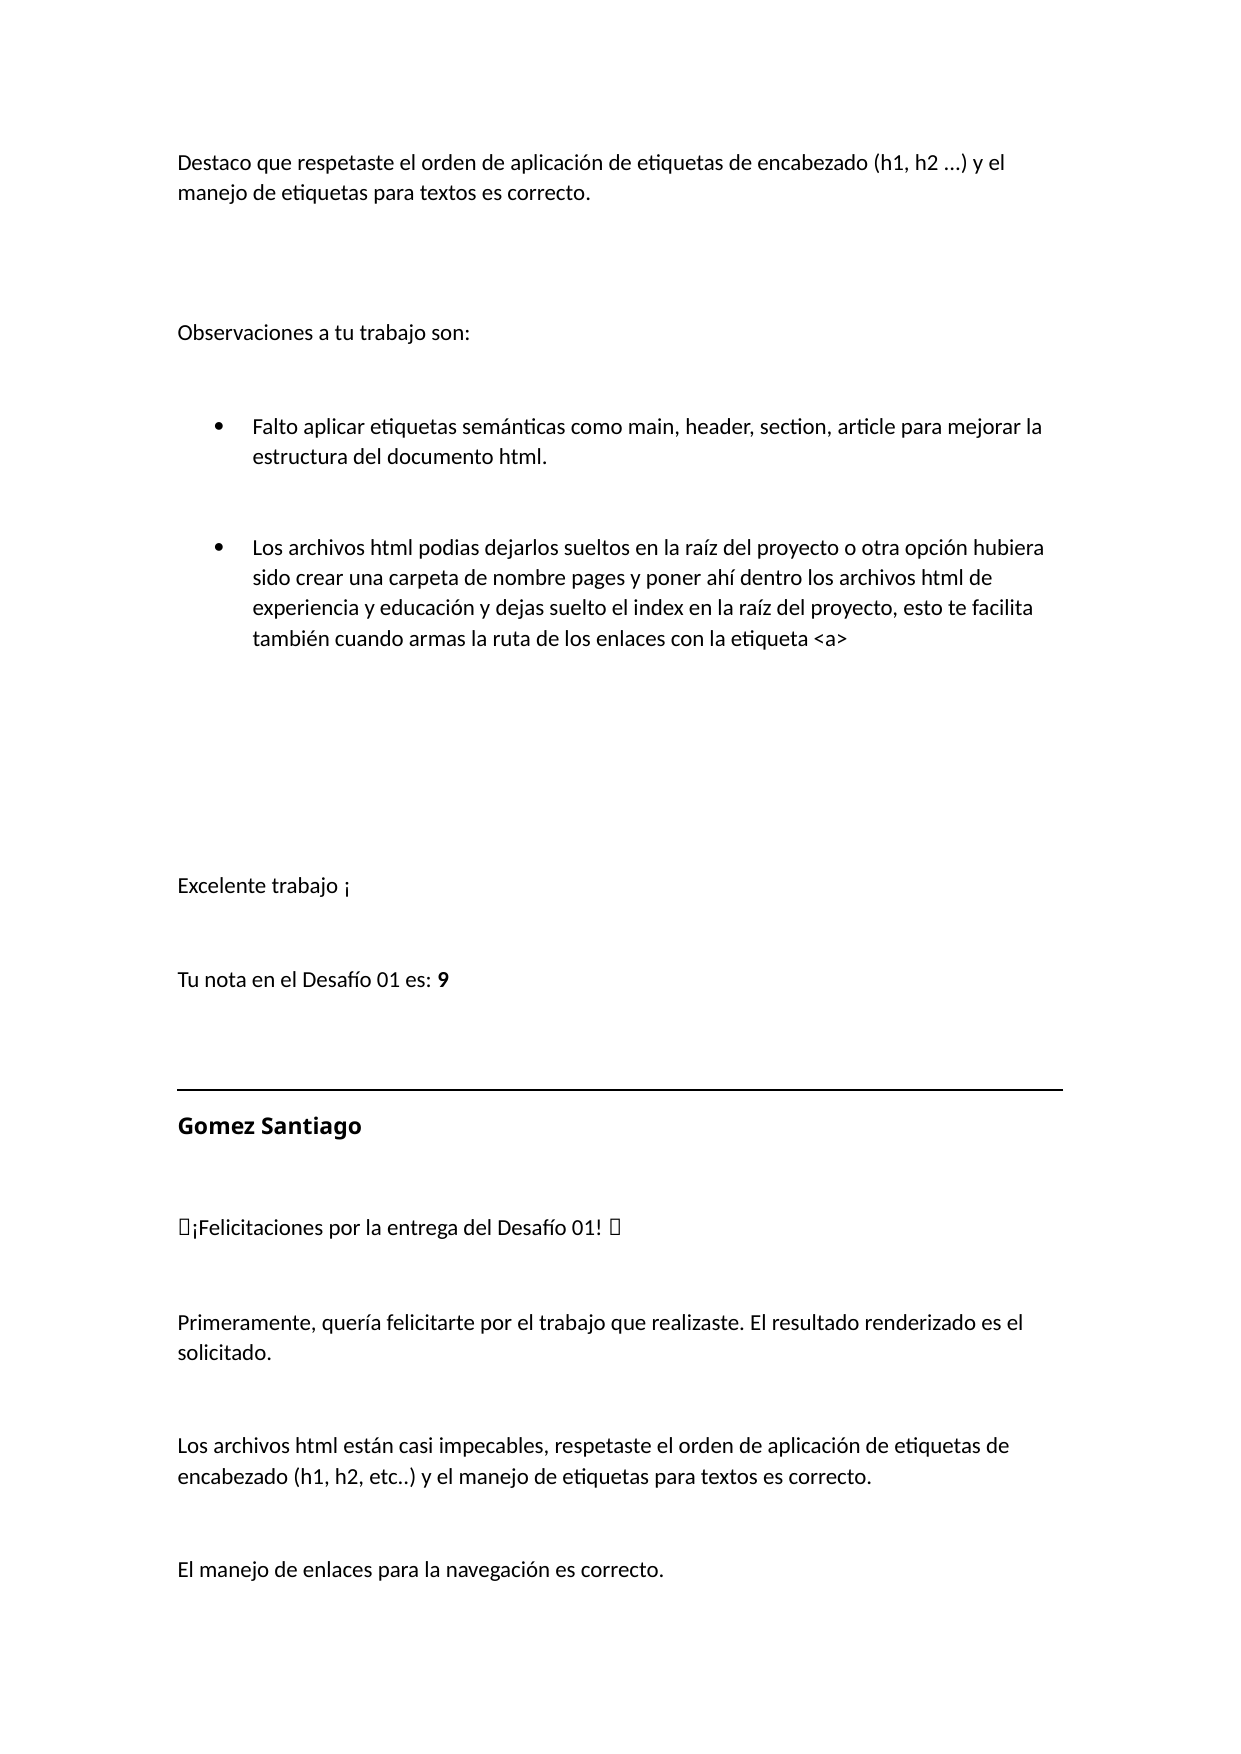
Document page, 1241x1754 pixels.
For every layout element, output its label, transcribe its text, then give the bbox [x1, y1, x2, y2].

text El manejo de enlaces para la navegación es correcto. [177, 1556, 1063, 1584]
text Destaco que respetaste el orden de aplicación de etiquetas de encabezado (h1, h2 ...) y el manejo de etiquetas para textos es correcto. [177, 148, 1063, 206]
text Los archivos html están casi impecables, respetaste el orden de aplicación de etiquetas de encabezado (h1, h2, etc..) y el manejo de etiquetas para textos es correcto. [177, 1432, 1063, 1490]
text Observaciones a tu trabajo son: [177, 318, 1063, 346]
text Tu nota en el Desafío 01 es: 9 [177, 965, 1063, 993]
list Los archivos html podias dejarlos sueltos en la raíz del proyecto o otra opción hubiera sido crear una carpeta de nombre pages y poner ahí dentro los archivos html de experiencia y educación y dejas suelto el index en la raíz del proyecto, esto te facilita también cuando armas la ruta de los enlaces con la etiqueta <a> [215, 533, 1063, 652]
text Excelente trabajo ¡ [177, 872, 1063, 899]
list Falto aplicar etiquetas semánticas como main, header, section, article para mejorar la estructura del documento html. [215, 412, 1063, 470]
text Primeramente, quería felicitarte por el trabajo que realizaste. El resultado renderizado es el solicitado. [177, 1308, 1063, 1366]
text 🎉¡Felicitaciones por la entrega del Desafío 01! 🎉 [177, 1210, 1063, 1242]
text Gomez Santiago [177, 1109, 1063, 1141]
